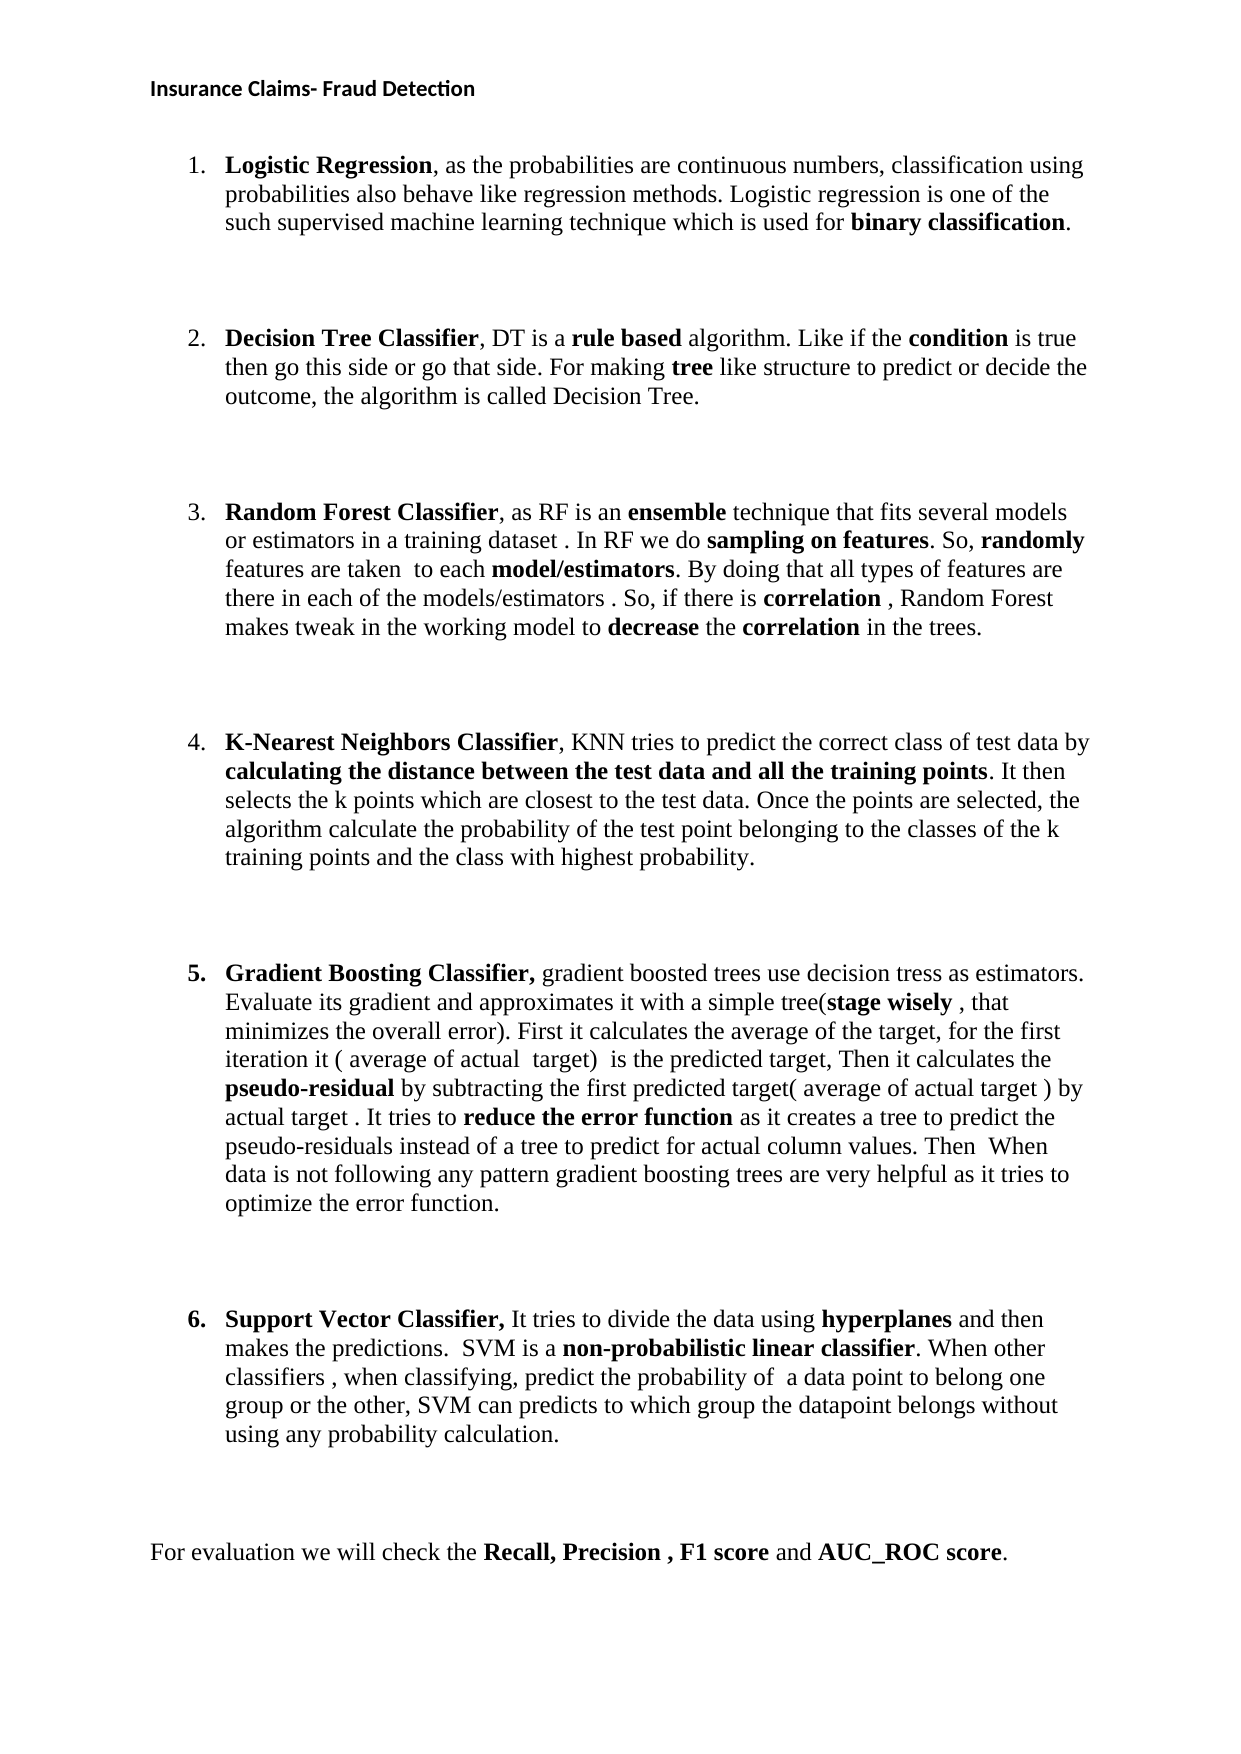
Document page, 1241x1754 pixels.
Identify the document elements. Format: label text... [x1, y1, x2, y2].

list Decision Tree Classifier, DT is a rule based algorithm. Like if the condition is true then go this side or go that side. For making tree like structure to predict or decide the outcome, the algorithm is called Decision Tree. [187, 323, 1090, 409]
list Logistic Regression, as the probabilities are continuous numbers, classification using probabilities also behave like regression methods. Logistic regression is one of the such supervised machine learning technique which is used for binary classification. [187, 150, 1090, 236]
list Random Forest Classifier, as RF is an ensemble technique that fits several models or estimators in a training dataset . In RF we do sampling on features. So, randomly features are taken to each model/estimators. By doing that all types of features are there in each of the models/estimators . So, if there is correlation , Random Forest makes tweak in the working model to decrease the correlation in the trees. [187, 497, 1090, 640]
text For evaluation we will check the Recall, Precision , F1 score and AUC_ROC score. [150, 1537, 1090, 1566]
list K-Nearest Neighbors Classifier, KNN tries to predict the correct class of test data by calculating the distance between the test data and all the training points. It then selects the k points which are closest to the test data. Once the points are selected, the algorithm calculate the probability of the test point belonging to the classes of the k training points and the class with highest probability. [187, 727, 1090, 871]
list Gradient Boosting Classifier, gradient boosted trees use decision tress as estimators. Evaluate its gradient and approximates it with a simple tree(stage wisely , that minimizes the overall error). First it calculates the average of the target, for the first iteration it ( average of actual target) is the predicted target, Then it calculates the pseudo-residual by subtracting the first predicted target( average of actual target ) by actual target . It tries to reduce the error function as it creates a tree to predict the pseudo-residuals instead of a tree to predict for actual column values. Then When data is not following any pattern gradient boosting trees are very helpful as it tries to optimize the error function. [187, 958, 1090, 1217]
list Support Vector Classifier, It tries to divide the data using hyperplanes and then makes the predictions. SVM is a non-probabilistic linear classifier. When other classifiers , when classifying, predict the probability of a data point to belong one group or the other, SVM can predicts to which group the datapoint belongs without using any probability calculation. [187, 1304, 1090, 1448]
